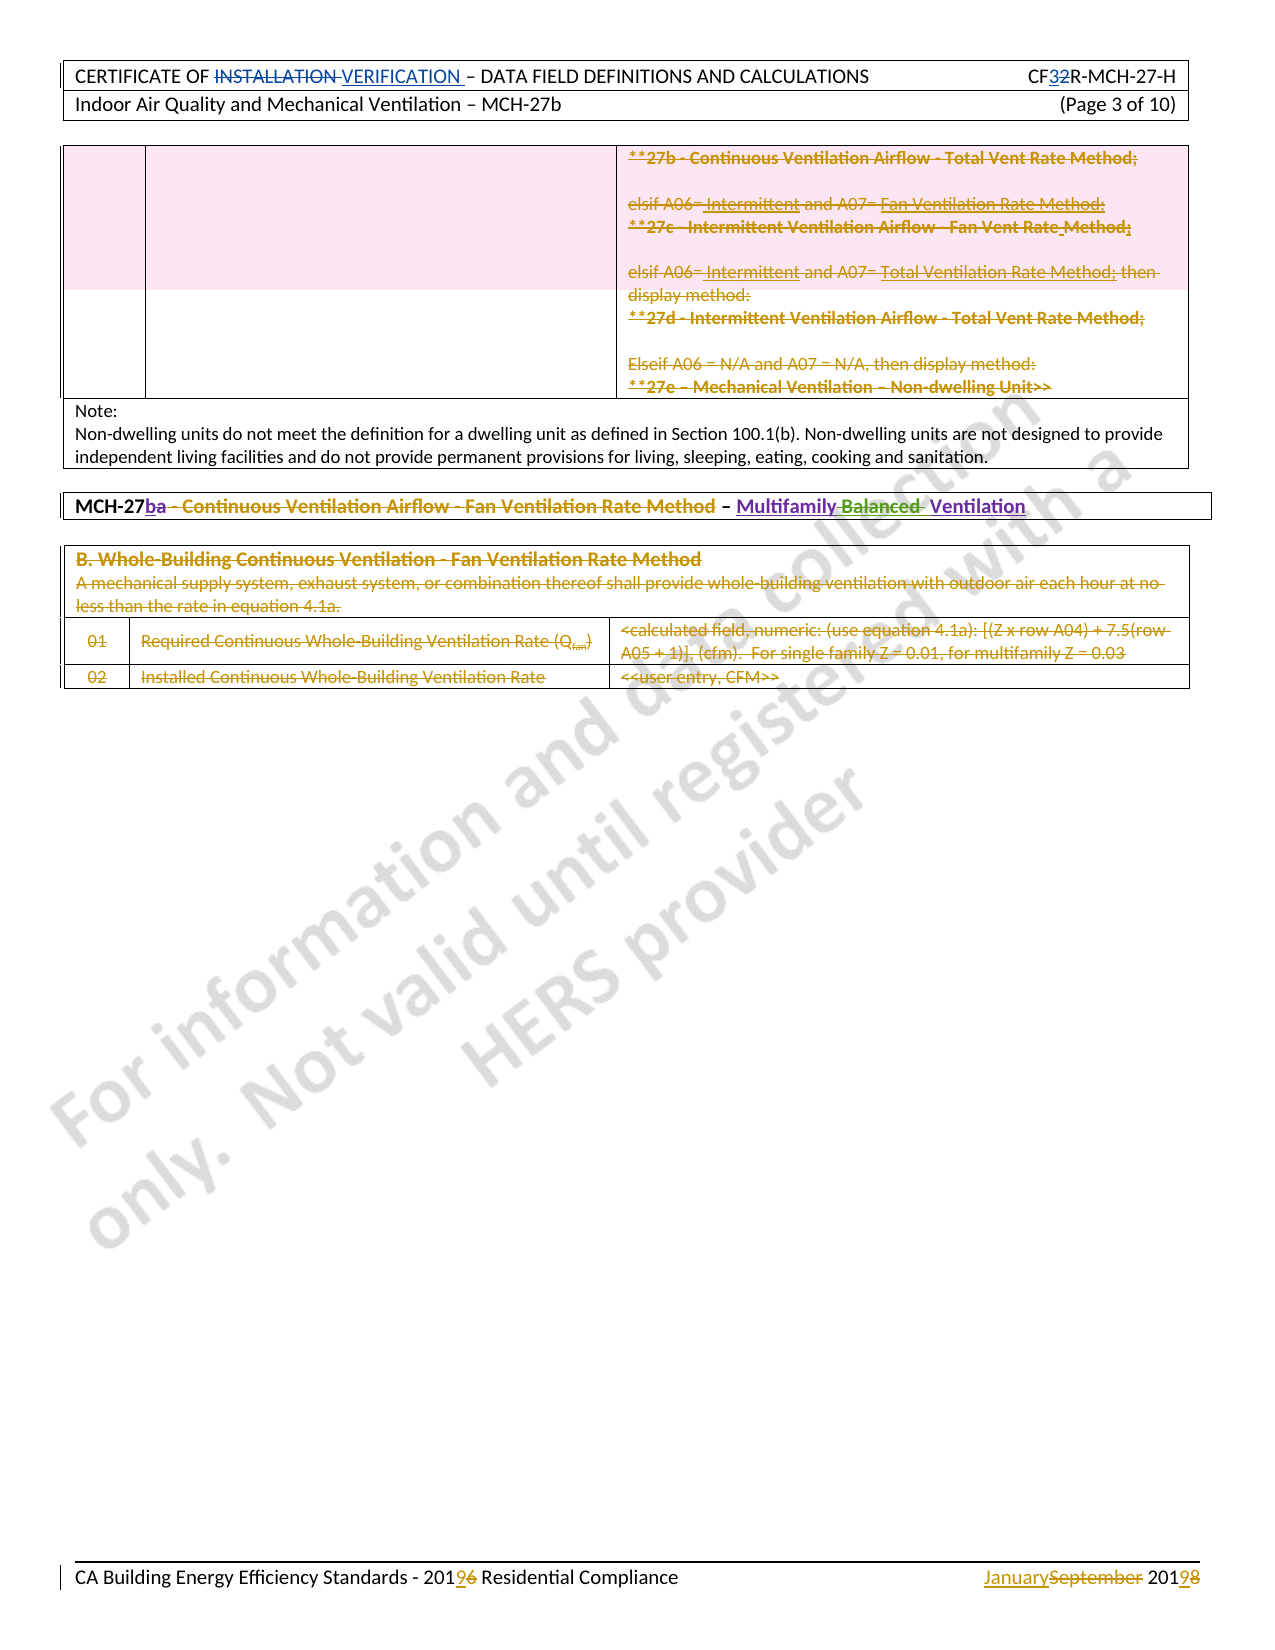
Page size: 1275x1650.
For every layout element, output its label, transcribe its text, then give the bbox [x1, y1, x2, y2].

table_cell Note: Non-dwelling units do not meet the definition for a dwelling unit as defined in Section 100.1(b). Non-dwelling units are not designed to provide independent living facilities and do not provide permanent provisions for living, sleeping, eating, cooking and sanitation. [64, 399, 1188, 468]
table_header MCH-27 – [64, 493, 1211, 518]
